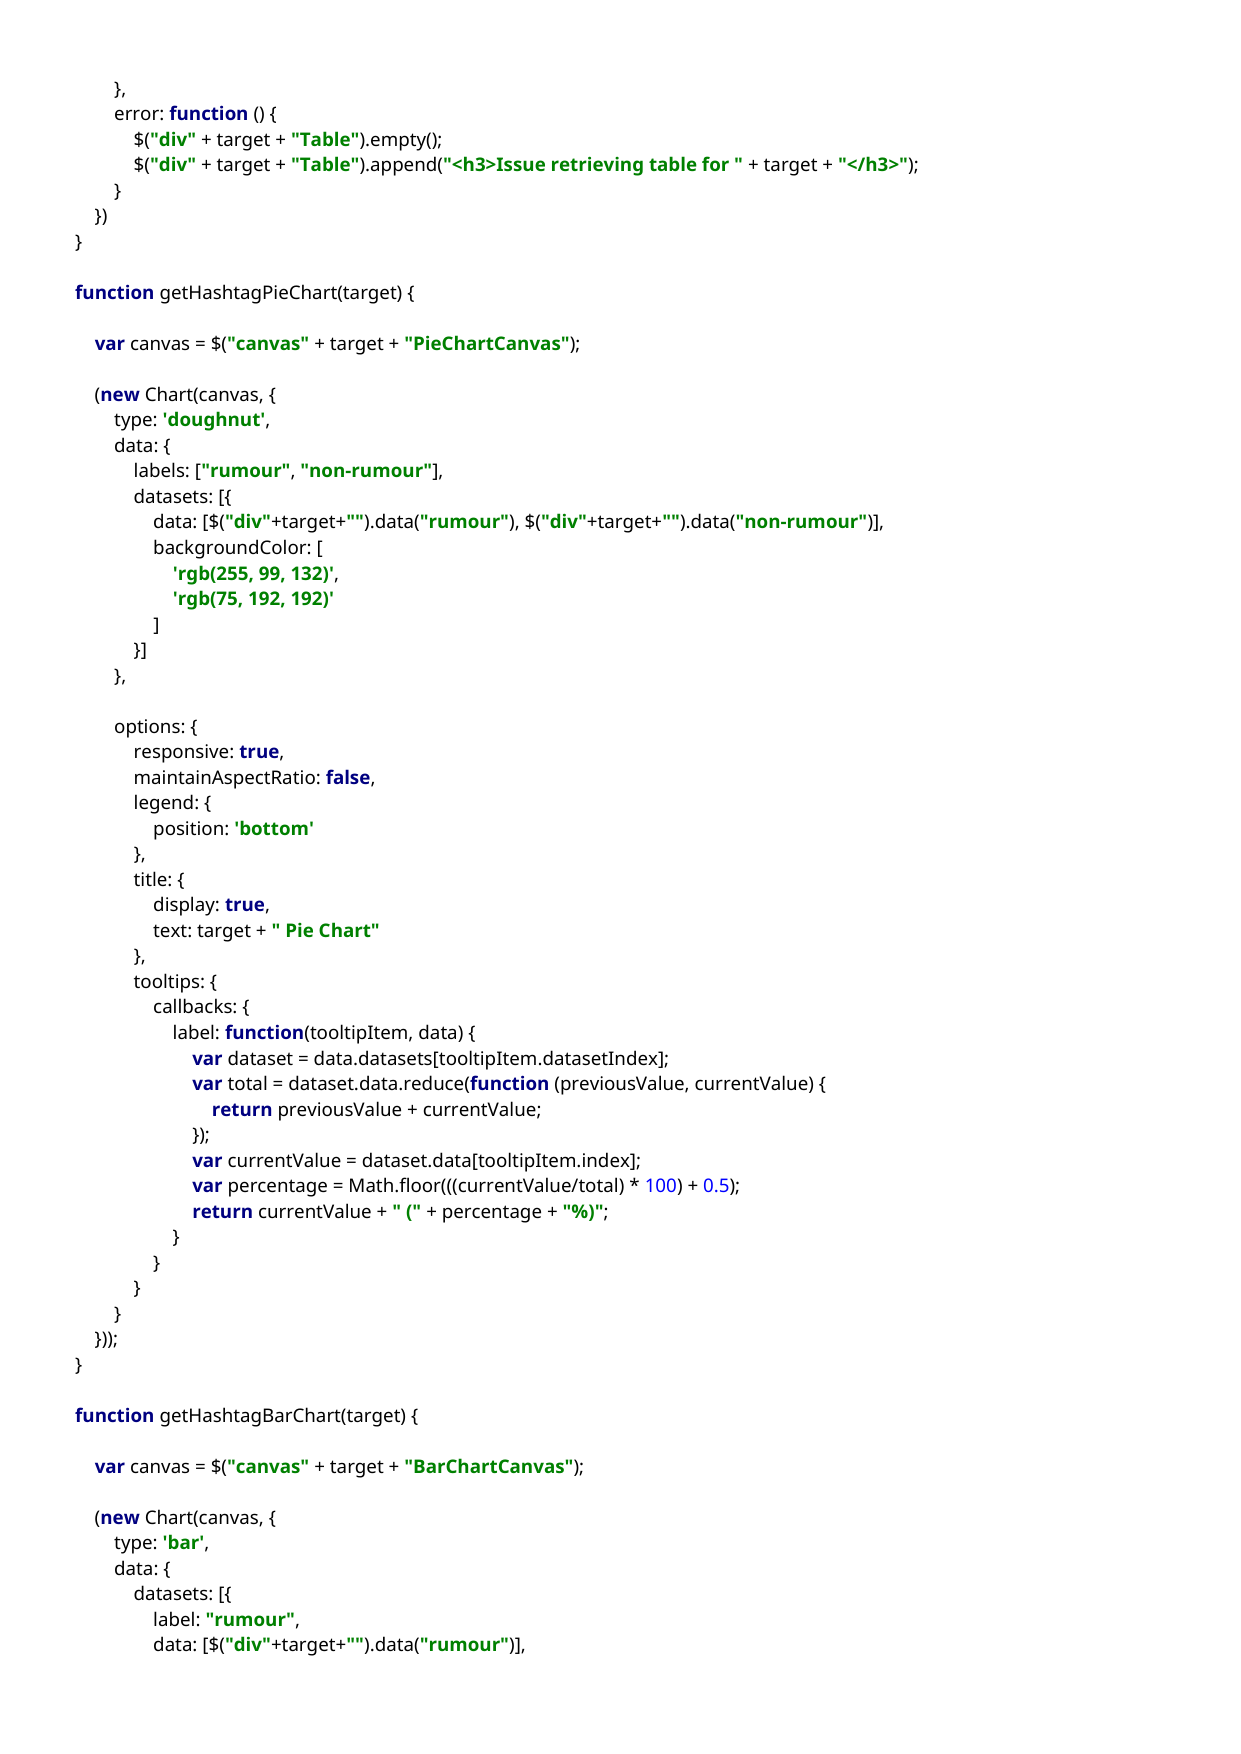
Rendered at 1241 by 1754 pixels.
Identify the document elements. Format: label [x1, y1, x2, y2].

text [75, 75, 1165, 1657]
